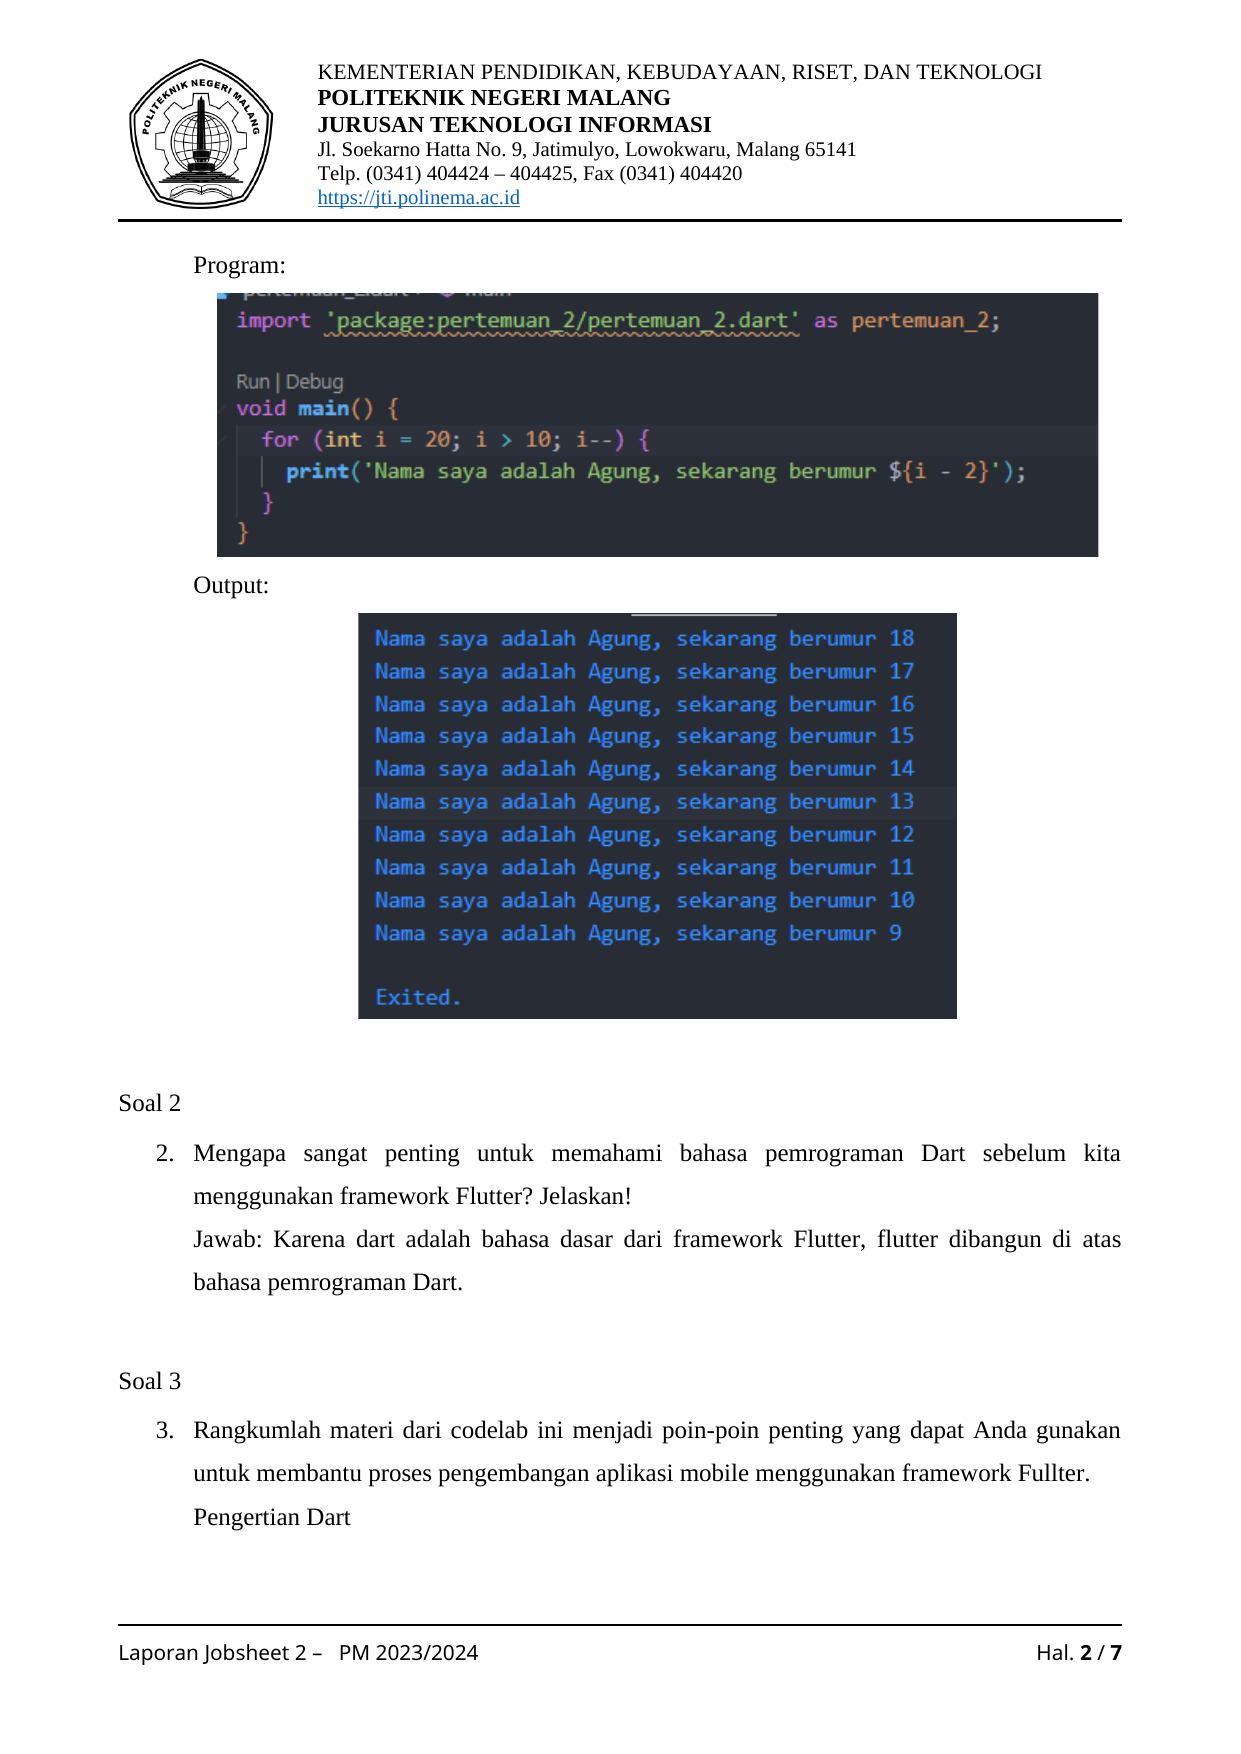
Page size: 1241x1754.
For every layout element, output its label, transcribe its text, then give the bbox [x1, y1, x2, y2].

list Output: [193, 571, 1122, 599]
list Mengapa sangat penting untuk memahami bahasa pemrograman Dart sebelum kita menggunakan framework Flutter? Jelaskan! [156, 1138, 1122, 1210]
list Jawab: Karena dart adalah bahasa dasar dari framework Flutter, flutter dibangun di atas bahasa pemrograman Dart. [193, 1224, 1122, 1296]
picture [217, 293, 1099, 557]
picture [358, 613, 957, 1019]
text Soal 2 [118, 1088, 1122, 1117]
list Pengertian Dart [193, 1502, 1122, 1530]
list Rangkumlah materi dari codelab ini menjadi poin-poin penting yang dapat Anda gunakan untuk membantu proses pengembangan aplikasi mobile menggunakan framework Fullter. [156, 1415, 1122, 1487]
picture [129, 59, 275, 209]
text Soal 3 [118, 1366, 1122, 1395]
list Program: [193, 250, 1122, 279]
